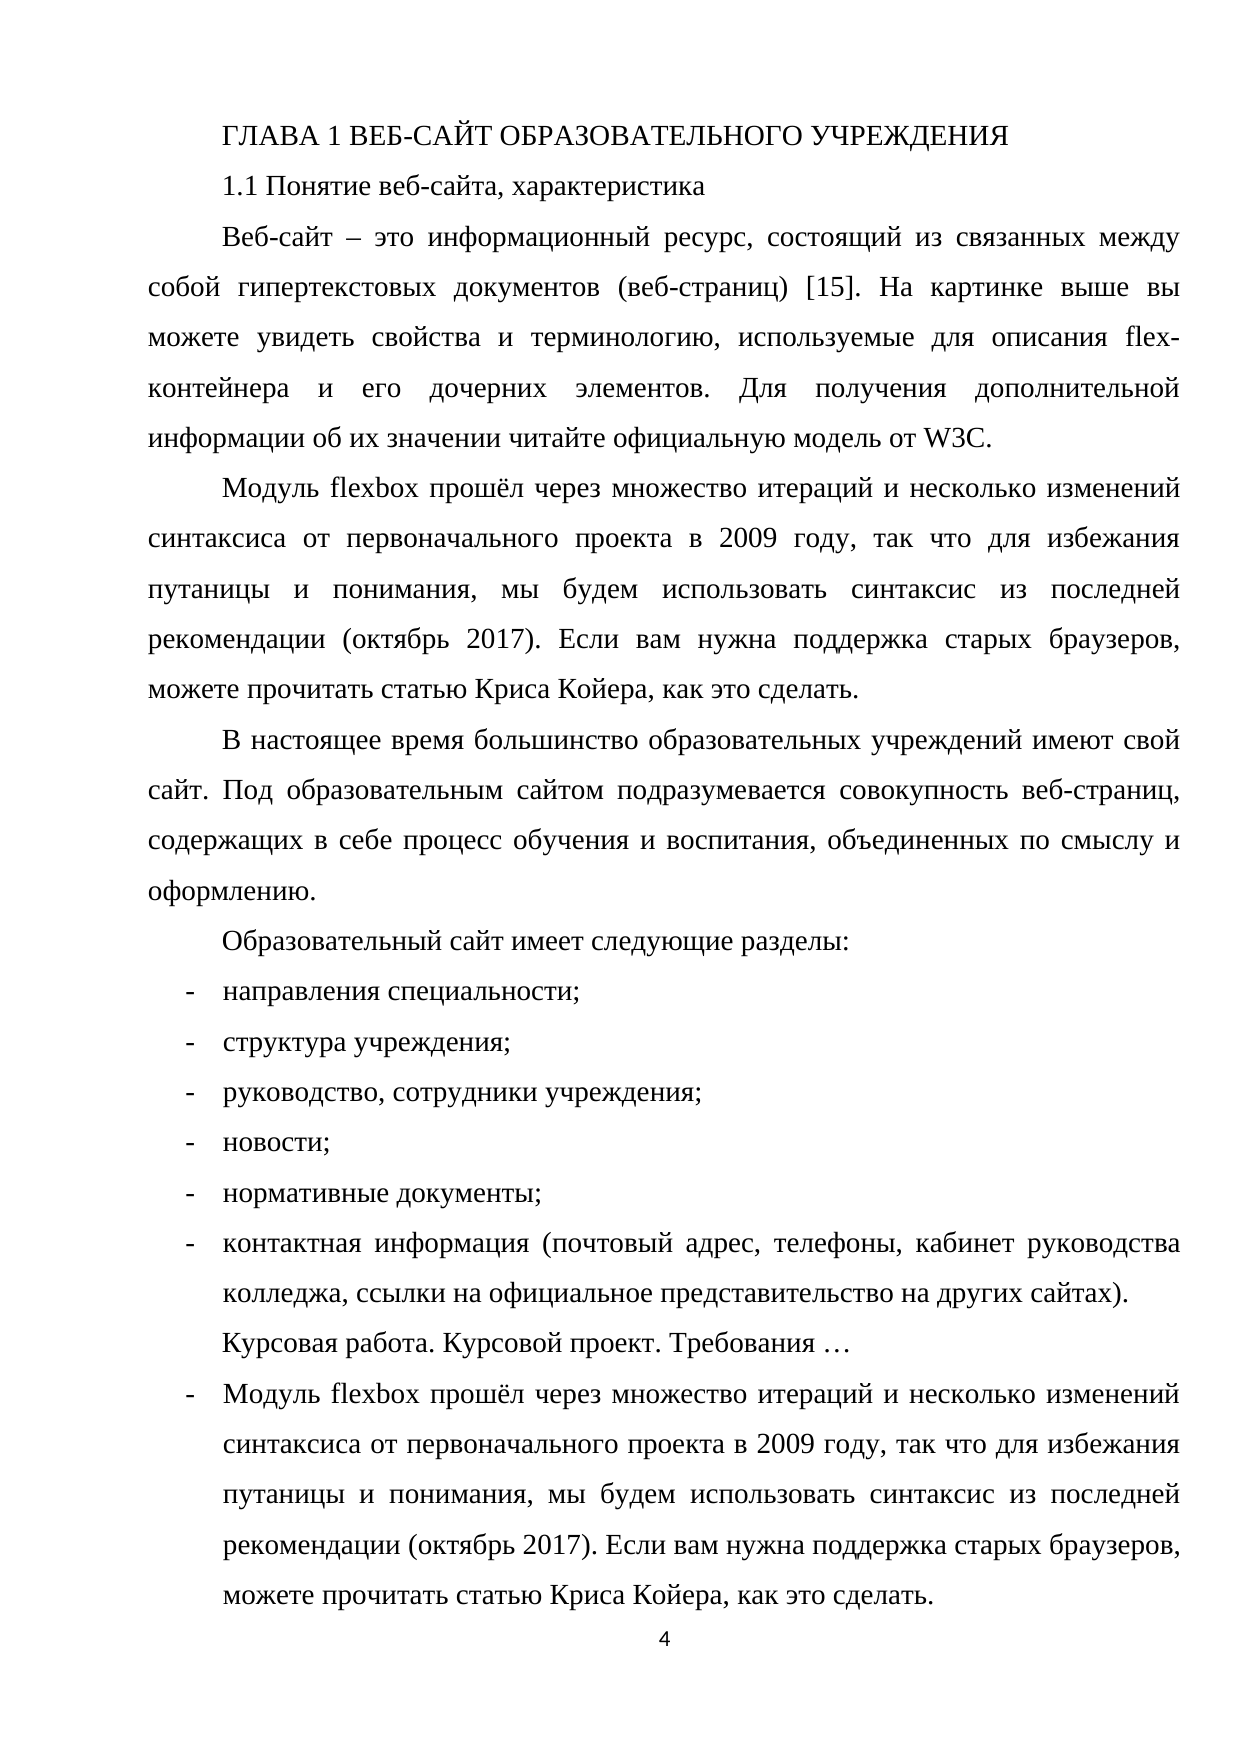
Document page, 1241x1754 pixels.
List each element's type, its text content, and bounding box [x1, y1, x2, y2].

subtitle 1.1 Понятие веб-сайта, характеристика [148, 168, 1181, 202]
text Модуль flexbox прошёл через множество итераций и несколько изменений синтаксиса от первоначального проекта в 2009 году, так что для избежания путаницы и понимания, мы будем использовать синтаксис из последней рекомендации (октябрь 2017). Если вам нужна поддержка старых браузеров, можете прочитать статью Криса Койера, как это сделать. [148, 470, 1181, 705]
list структура учреждения; [185, 1024, 1181, 1057]
text Веб-сайт – это информационный ресурс, состоящий из связанных между собой гипертекстовых документов (веб-страниц) [15]. На картинке выше вы можете увидеть свойства и терминологию, используемые для описания flex-контейнера и его дочерних элементов. Для получения дополнительной информации об их значении читайте официальную модель от W3C. [148, 219, 1181, 453]
list направления специальности; [185, 973, 1181, 1007]
list руководство, сотрудники учреждения; [185, 1074, 1181, 1108]
text В настоящее время большинство образовательных учреждений имеют свой сайт. Под образовательным сайтом подразумевается совокупность веб-страниц, содержащих в себе процесс обучения и воспитания, объединенных по смыслу и оформлению. [148, 722, 1181, 906]
text Курсовая работа. Курсовой проект. Требования … [148, 1326, 1181, 1359]
subtitle ГЛАВА 1 ВЕБ-САЙТ ОБРАЗОВАТЕЛЬНОГО УЧРЕЖДЕНИЯ [148, 118, 1181, 152]
list нормативные документы; [185, 1175, 1181, 1208]
list контактная информация (почтовый адрес, телефоны, кабинет руководства колледжа, ссылки на официальное представительство на других сайтах). [185, 1225, 1181, 1309]
list новости; [185, 1124, 1181, 1158]
list Модуль flexbox прошёл через множество итераций и несколько изменений синтаксиса от первоначального проекта в 2009 году, так что для избежания путаницы и понимания, мы будем использовать синтаксис из последней рекомендации (октябрь 2017). Если вам нужна поддержка старых браузеров, можете прочитать статью Криса Койера, как это сделать. [185, 1376, 1181, 1611]
text Образовательный сайт имеет следующие разделы: [148, 923, 1181, 957]
